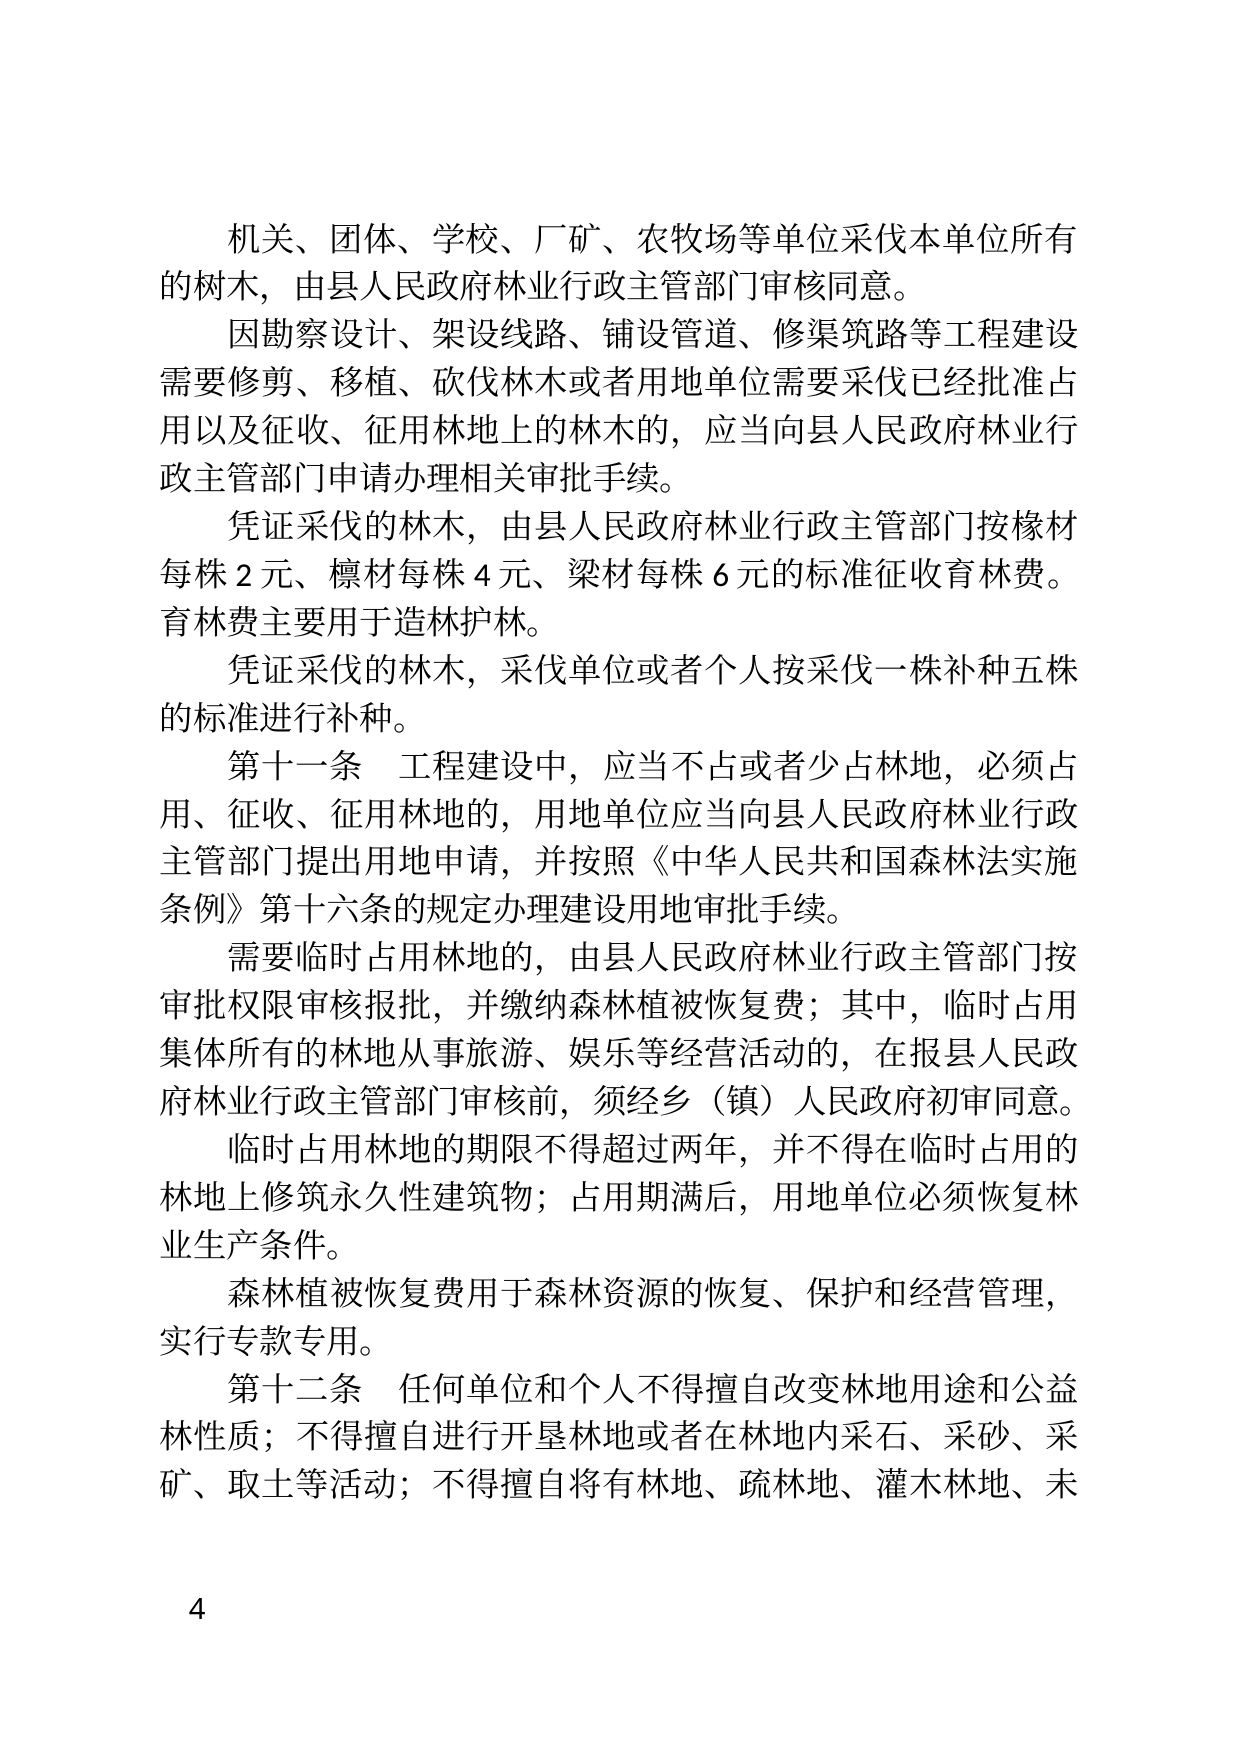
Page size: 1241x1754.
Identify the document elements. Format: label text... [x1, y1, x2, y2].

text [159, 1363, 1081, 1506]
text 机关、团体、学校、厂矿、农牧场等单位采伐本单位所有的树木，由县人民政府林业行政主管部门审核同意。 [159, 213, 1081, 308]
text 凭证采伐的林木，采伐单位或者个人按采伐一株补种五株的标准进行补种。 [159, 644, 1081, 740]
text 需要临时占用林地的，由县人民政府林业行政主管部门按审批权限审核报批，并缴纳森林植被恢复费；其中，临时占用集体所有的林地从事旅游、娱乐等经营活动的，在报县人民政府林业行政主管部门审核前，须经乡（镇）人民政府初审同意。 [159, 931, 1081, 1123]
text 临时占用林地的期限不得超过两年，并不得在临时占用的林地上修筑永久性建筑物；占用期满后，用地单位必须恢复林业生产条件。 [159, 1123, 1081, 1267]
text 第十一条 工程建设中，应当不占或者少占林地，必须占用、征收、征用林地的，用地单位应当向县人民政府林业行政主管部门提出用地申请，并按照《中华人民共和国森林法实施条例》第十六条的规定办理建设用地审批手续。 [159, 740, 1081, 931]
text 森林植被恢复费用于森林资源的恢复、保护和经营管理，实行专款专用。 [159, 1267, 1081, 1363]
text 凭证采伐的林木，由县人民政府林业行政主管部门按椽材每株2元、檩材每株4元、梁材每株6元的标准征收育林费。育林费主要用于造林护林。 [159, 500, 1081, 644]
text 因勘察设计、架设线路、铺设管道、修渠筑路等工程建设需要修剪、移植、砍伐林木或者用地单位需要采伐已经批准占用以及征收、征用林地上的林木的，应当向县人民政府林业行政主管部门申请办理相关审批手续。 [159, 308, 1081, 500]
